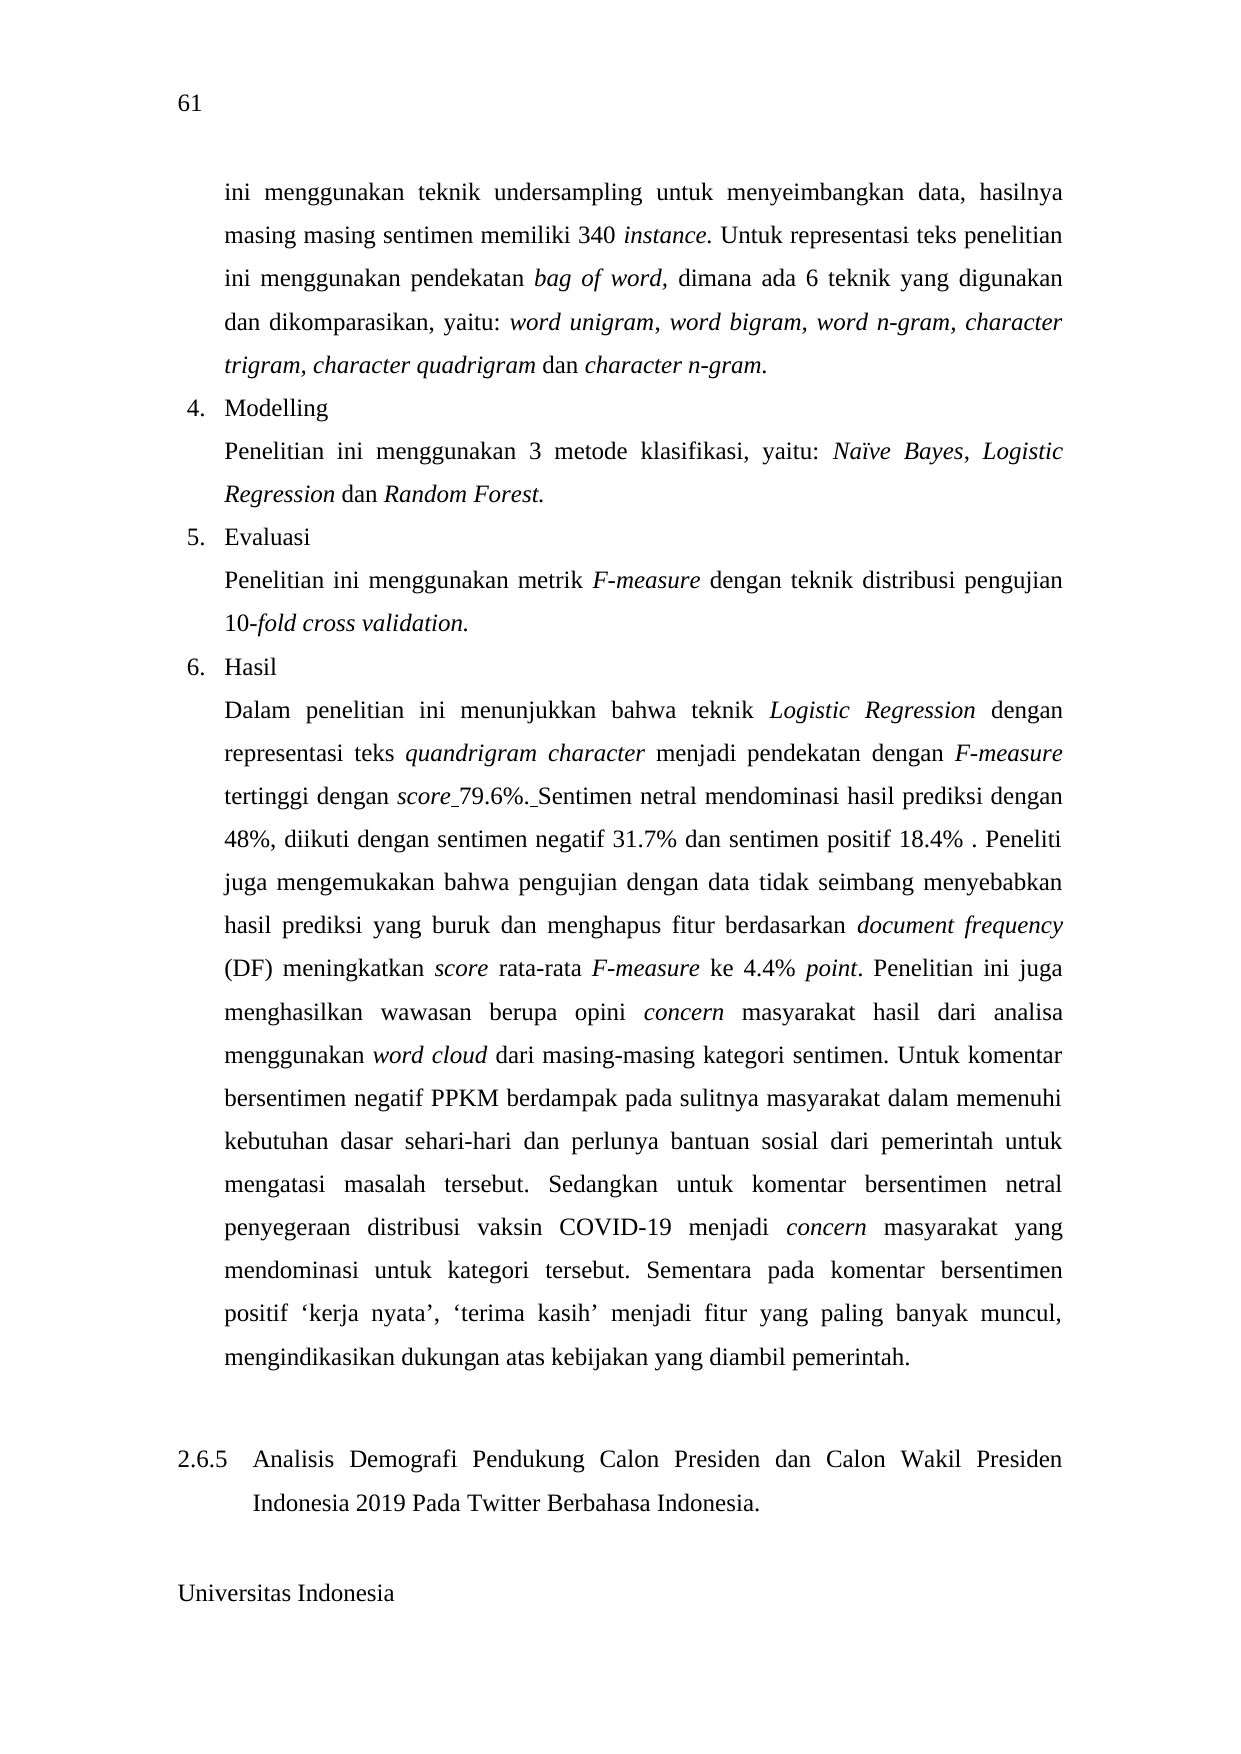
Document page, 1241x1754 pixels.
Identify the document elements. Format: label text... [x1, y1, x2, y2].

list Dalam penelitian ini menunjukkan bahwa teknik Logistic Regression dengan representasi teks quandrigram character menjadi pendekatan dengan F-measure tertinggi dengan score 79.6%. Sentimen netral mendominasi hasil prediksi dengan 48%, diikuti dengan sentimen negatif 31.7% dan sentimen positif 18.4% . Peneliti juga mengemukakan bahwa pengujian dengan data tidak seimbang menyebabkan hasil prediksi yang buruk dan menghapus fitur berdasarkan document frequency (DF) meningkatkan score rata-rata F-measure ke 4.4% point. Penelitian ini juga menghasilkan wawasan berupa opini concern masyarakat hasil dari analisa menggunakan word cloud dari masing-masing kategori sentimen. Untuk komentar bersentimen negatif PPKM berdampak pada sulitnya masyarakat dalam memenuhi kebutuhan dasar sehari-hari dan perlunya bantuan sosial dari pemerintah untuk mengatasi masalah tersebut. Sedangkan untuk komentar bersentimen netral penyegeraan distribusi vaksin COVID-19 menjadi concern masyarakat yang mendominasi untuk kategori tersebut. Sementara pada komentar bersentimen positif ‘kerja nyata’, ‘terima kasih’ menjadi fitur yang paling banyak muncul, mengindikasikan dukungan atas kebijakan yang diambil pemerintah. [224, 695, 1063, 1370]
list Evaluasi [187, 522, 1063, 551]
list Penelitian ini menggunakan metrik F-measure dengan teknik distribusi pengujian 10-fold cross validation. [224, 565, 1063, 637]
list Modelling [187, 393, 1063, 422]
list Hasil [187, 652, 1063, 680]
list Penelitian ini menggunakan 3 metode klasifikasi, yaitu: Naïve Bayes, Logistic Regression dan Random Forest. [224, 436, 1063, 508]
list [224, 177, 1063, 378]
subtitle Analisis Demografi Pendukung Calon Presiden dan Calon Wakil Presiden Indonesia 2019 Pada Twitter Berbahasa Indonesia. [177, 1444, 1063, 1516]
